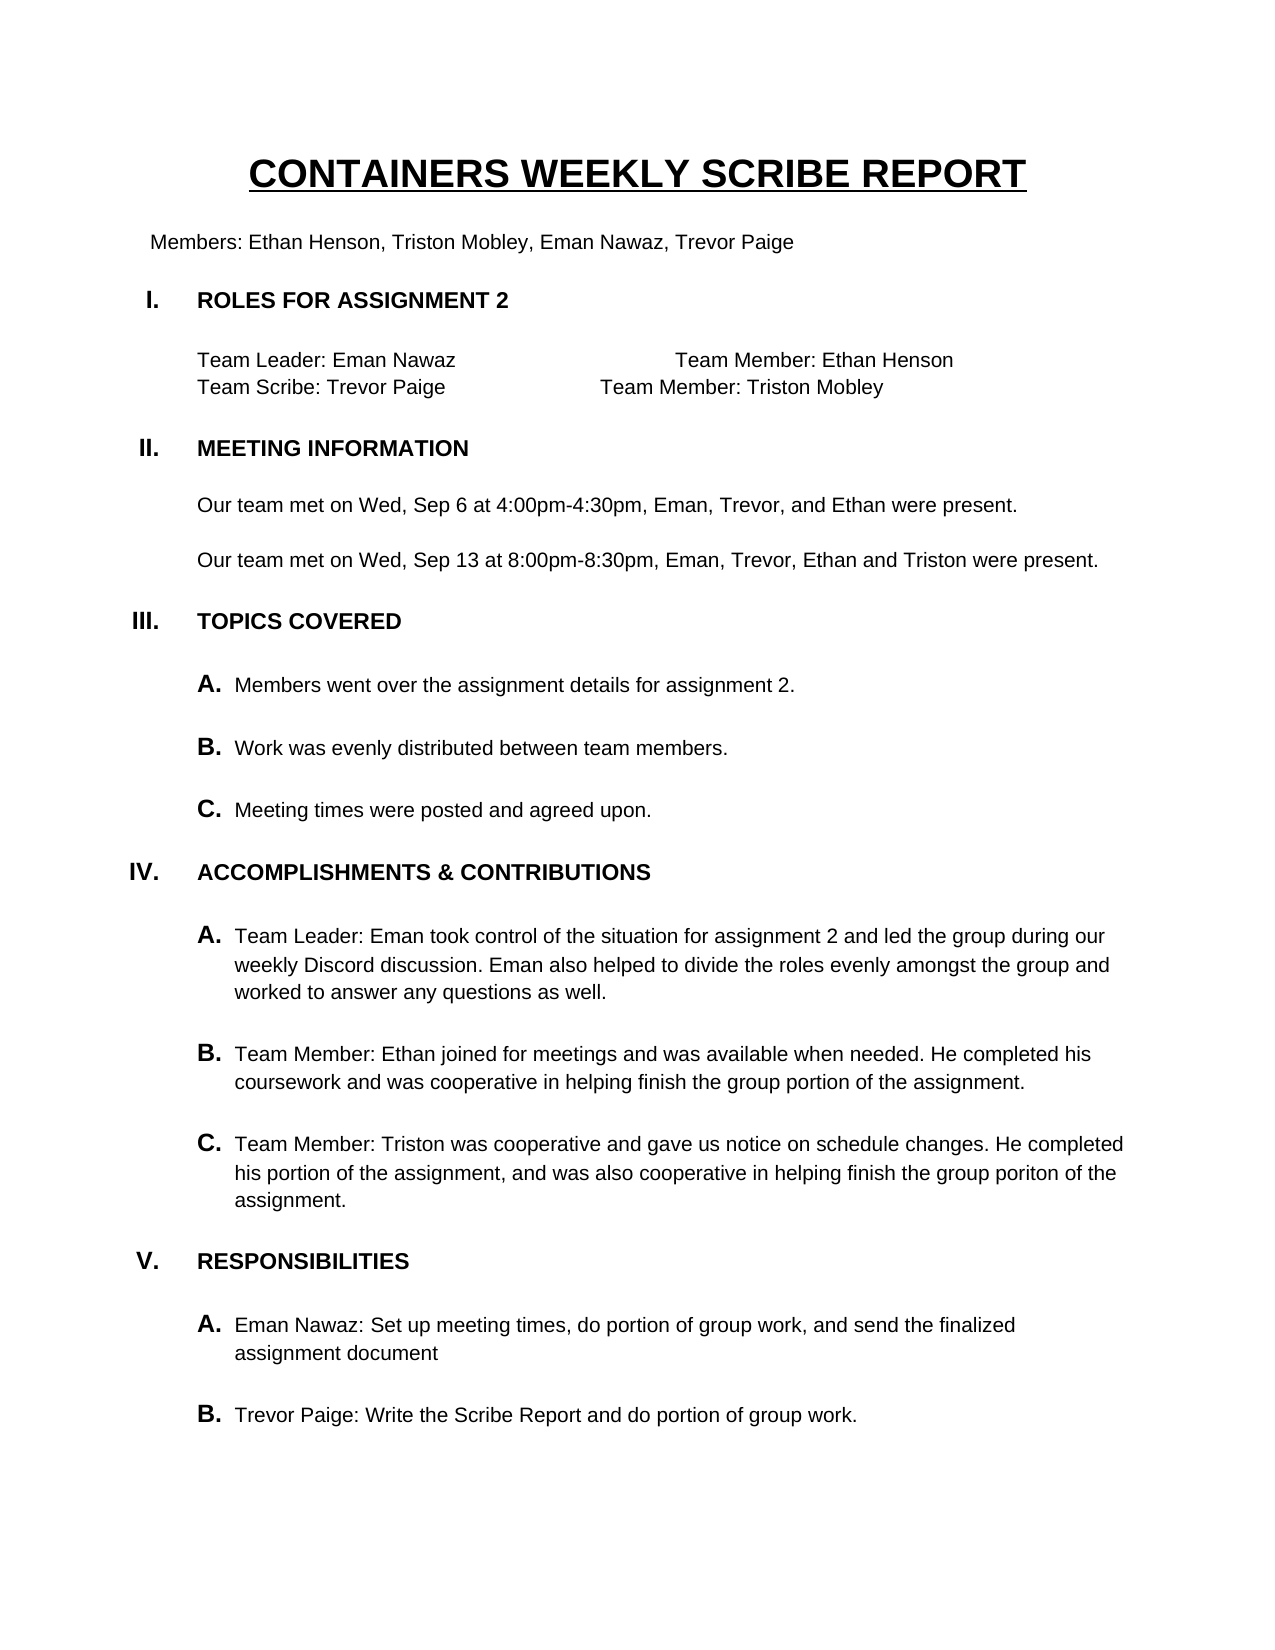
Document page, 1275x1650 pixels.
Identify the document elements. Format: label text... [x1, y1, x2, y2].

list Work was evenly distributed between team members. [197, 732, 1125, 791]
list Trevor Paige: Write the Scribe Report and do portion of group work. [197, 1399, 1125, 1458]
list Eman Nawaz: Set up meeting times, do portion of group work, and send the finalized assignment document [197, 1309, 1125, 1395]
list Meeting times were posted and agreed upon. [197, 794, 1125, 853]
list Team Member: Ethan joined for meetings and was available when needed. He completed his coursework and was cooperative in helping finish the group portion of the assignment. [197, 1038, 1125, 1124]
text Members: Ethan Henson, Triston Mobley, Eman Nawaz, Trevor Paige [150, 230, 1125, 254]
list RESPONSIBILITIES [159, 1246, 1125, 1305]
text Team Leader: Eman Nawaz Team Member: Ethan Henson [150, 348, 1125, 372]
list Team Leader: Eman took control of the situation for assignment 2 and led the group during our weekly Discord discussion. Eman also helped to divide the roles evenly amongst the group and worked to answer any questions as well. [197, 920, 1125, 1034]
list TOPICS COVERED [159, 606, 1125, 665]
text CONTAINERS WEEKLY SCRIBE REPORT [150, 150, 1125, 196]
text Team Scribe: Trevor Paige Team Member: Triston Mobley [150, 375, 1125, 429]
list ACCOMPLISHMENTS & CONTRIBUTIONS [159, 857, 1125, 916]
list ROLES FOR ASSIGNMENT 2 [159, 285, 1125, 344]
list Team Member: Triston was cooperative and gave us notice on schedule changes. He completed his portion of the assignment, and was also cooperative in helping finish the group poriton of the assignment. [197, 1128, 1125, 1242]
list MEETING INFORMATION Our team met on Wed, Sep 6 at 4:00pm-4:30pm, Eman, Trevor, and Ethan were present. Our team met on Wed, Sep 13 at 8:00pm-8:30pm, Eman, Trevor, Ethan and Triston were present. [159, 433, 1125, 602]
list Members went over the assignment details for assignment 2. [197, 669, 1125, 728]
